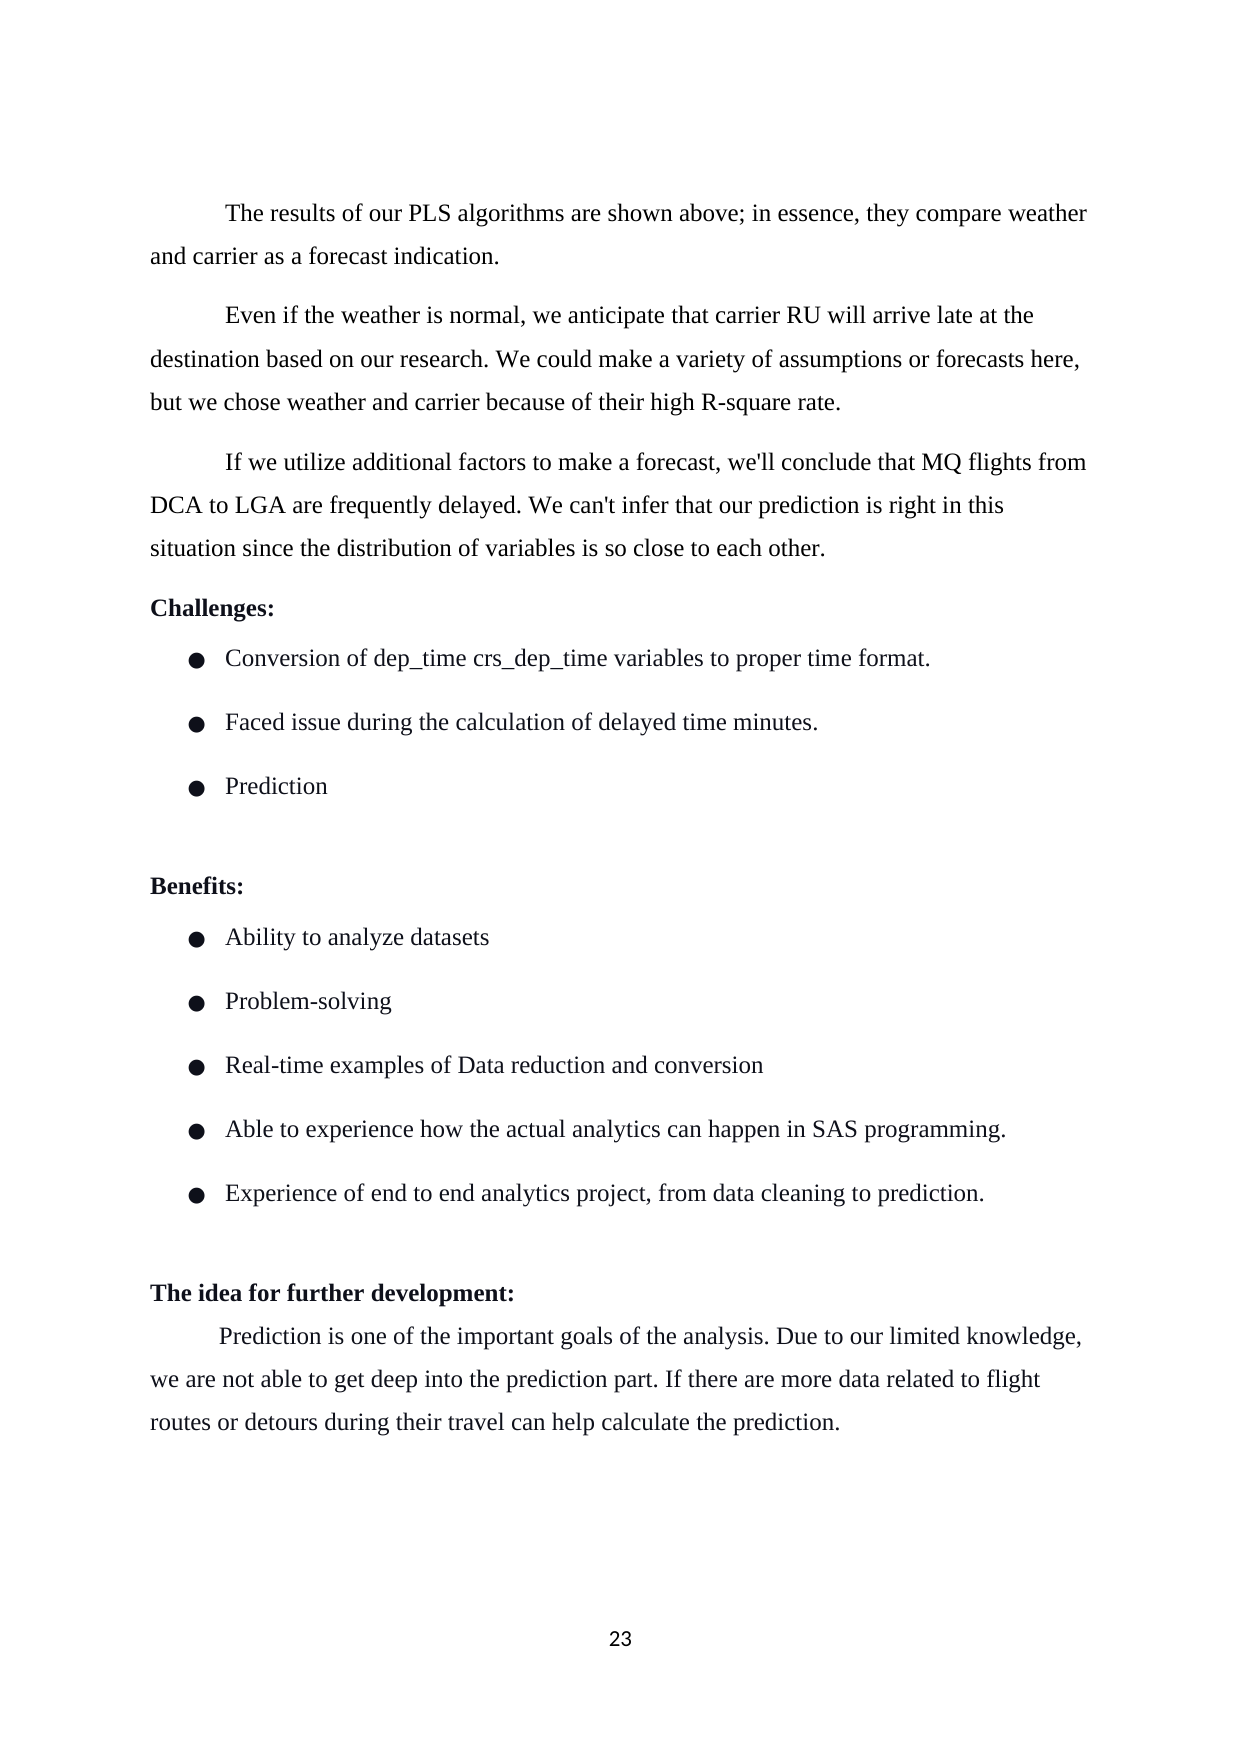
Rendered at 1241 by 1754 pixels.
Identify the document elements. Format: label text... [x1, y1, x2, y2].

list Real-time examples of Data reduction and conversion [187, 1042, 1090, 1085]
list Experience of end to end analytics project, from data cleaning to prediction. [187, 1171, 1090, 1213]
text Even if the weather is normal, we anticipate that carrier RU will arrive late at the destination based on our research. We could make a variety of assumptions or forecasts here, but we chose weather and carrier because of their high R-square rate. [150, 301, 1090, 416]
text Benefits: [150, 871, 1090, 900]
text The results of our PLS algorithms are shown above; in essence, they compare weather and carrier as a forecast indication. [150, 198, 1090, 269]
list Problem-solving [187, 978, 1090, 1021]
list Prediction [187, 764, 1090, 807]
text The idea for further development: [150, 1278, 1090, 1306]
list Able to experience how the actual analytics can happen in SAS programming. [187, 1106, 1090, 1149]
text If we utilize additional factors to make a forecast, we'll conclude that MQ flights from DCA to LGA are frequently delayed. We can't infer that our prediction is right in this situation since the distribution of variables is so close to each other. [150, 447, 1090, 562]
text Prediction is one of the important goals of the analysis. Due to our limited knowledge, we are not able to get deep into the prediction part. If there are more data related to flight routes or detours during their travel can help calculate the prediction. [150, 1321, 1090, 1436]
list Ability to analyze datasets [187, 914, 1090, 957]
list Faced issue during the calculation of delayed time minutes. [187, 700, 1090, 743]
list Conversion of dep_time crs_dep_time variables to proper time format. [187, 636, 1090, 678]
text Challenges: [150, 593, 1090, 621]
